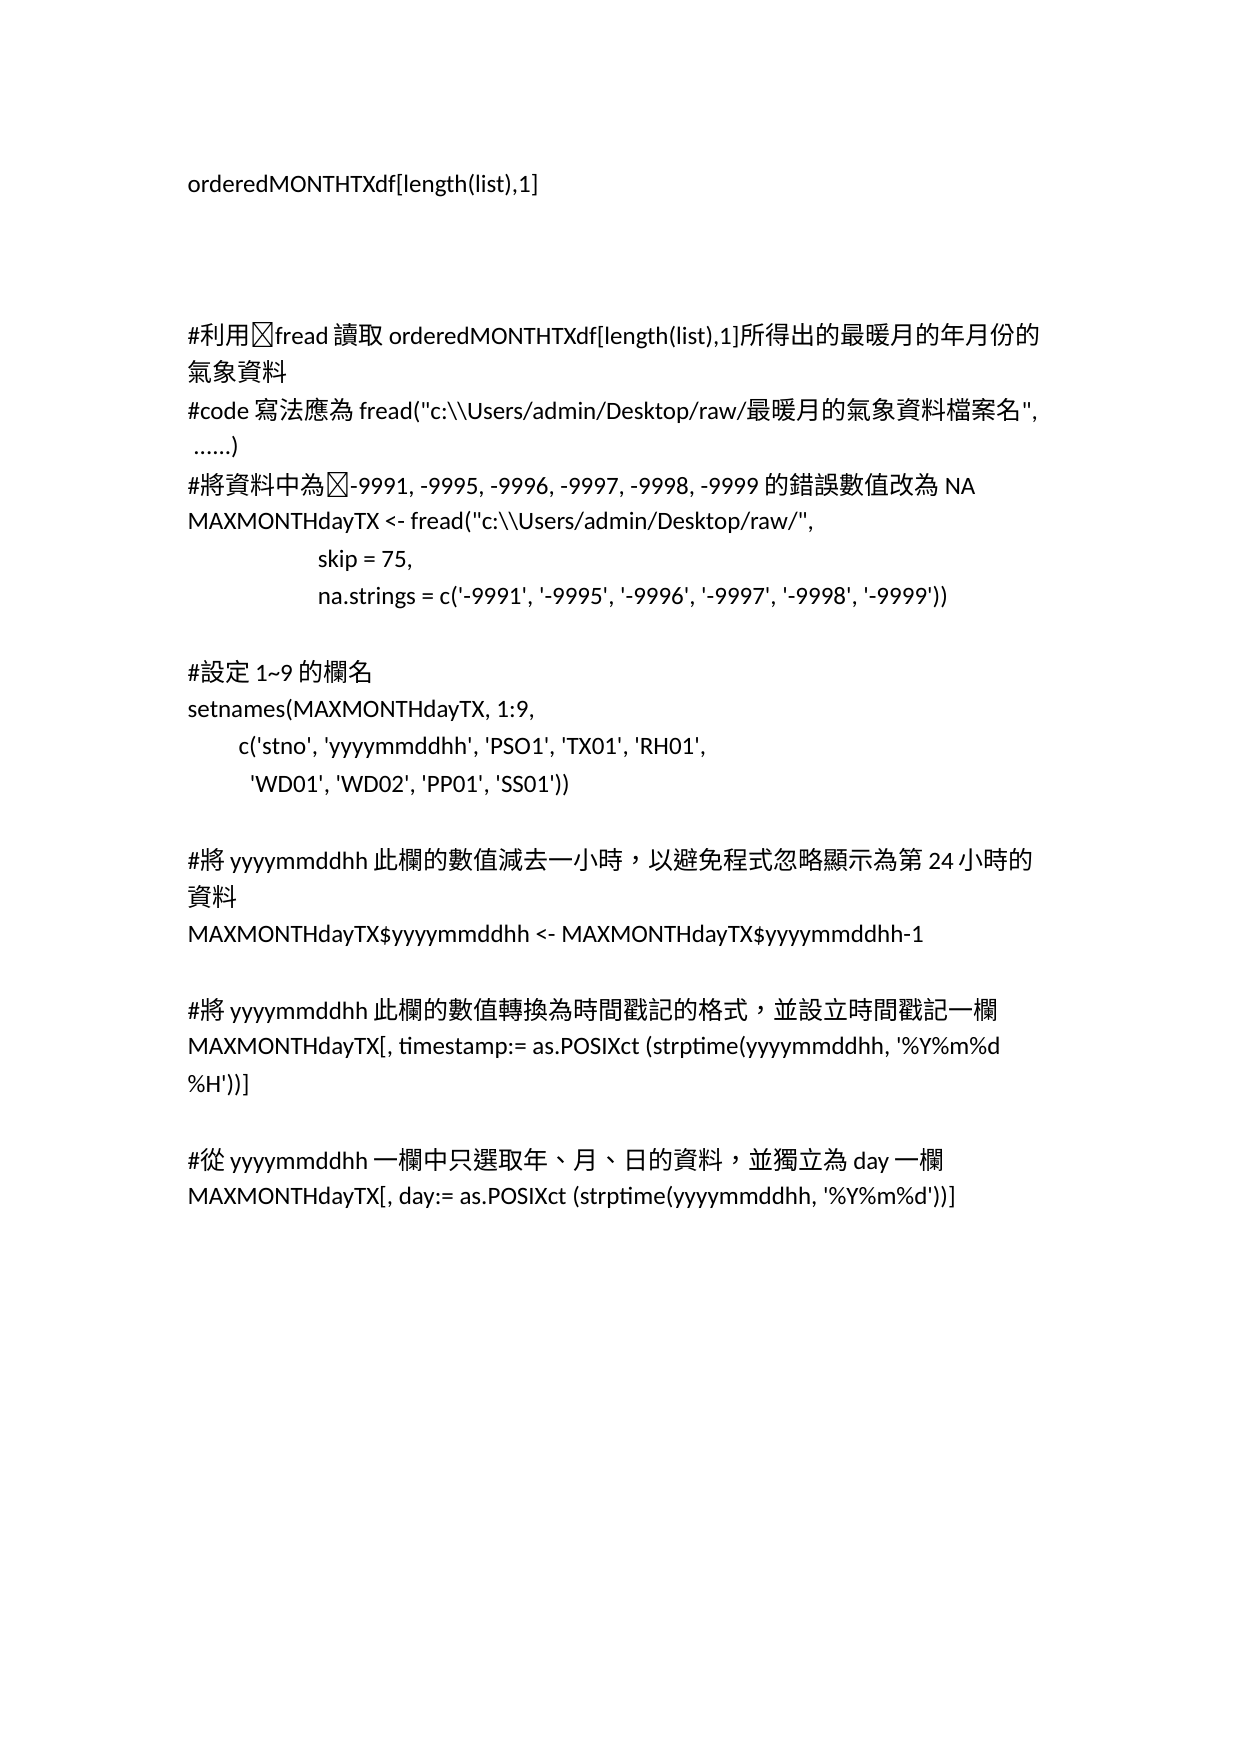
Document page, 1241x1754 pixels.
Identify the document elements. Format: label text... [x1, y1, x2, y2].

text #利用fread讀取orderedMONTHTXdf[length(list),1]所得出的最暖月的年月份的氣象資料 [187, 314, 1053, 389]
text setnames(MAXMONTHdayTX, 1:9, [187, 689, 1053, 727]
text #將yyyymmddhh此欄的數值減去一小時，以避免程式忽略顯示為第24小時的資料 [187, 839, 1053, 914]
text #將yyyymmddhh此欄的數值轉換為時間戳記的格式，並設立時間戳記一欄 [187, 989, 1053, 1027]
text #將資料中為-9991, -9995, -9996, -9997, -9998, -9999的錯誤數值改為NA [187, 464, 1053, 502]
text skip = 75, [187, 539, 1053, 577]
text MAXMONTHdayTX$yyyymmddhh <- MAXMONTHdayTX$yyyymmddhh-1 [187, 914, 1053, 952]
text na.strings = c('-9991', '-9995', '-9996', '-9997', '-9998', '-9999')) [187, 577, 1053, 614]
text #code寫法應為fread("c:\\Users/admin/Desktop/raw/最暖月的氣象資料檔案名", ......) [187, 389, 1053, 464]
text MAXMONTHdayTX <- fread("c:\\Users/admin/Desktop/raw/", [187, 502, 1053, 539]
text #設定1~9的欄名 [187, 652, 1053, 689]
text #從yyyymmddhh一欄中只選取年、月、日的資料，並獨立為day一欄 [187, 1139, 1053, 1177]
text orderedMONTHTXdf[length(list),1] [187, 164, 1053, 202]
text c('stno', 'yyyymmddhh', 'PSO1', 'TX01', 'RH01', [187, 727, 1053, 764]
text MAXMONTHdayTX[, day:= as.POSIXct (strptime(yyyymmddhh, '%Y%m%d'))] [187, 1177, 1053, 1214]
text MAXMONTHdayTX[, timestamp:= as.POSIXct (strptime(yyyymmddhh, '%Y%m%d%H'))] [187, 1027, 1053, 1102]
text 'WD01', 'WD02', 'PP01', 'SS01')) [187, 764, 1053, 802]
